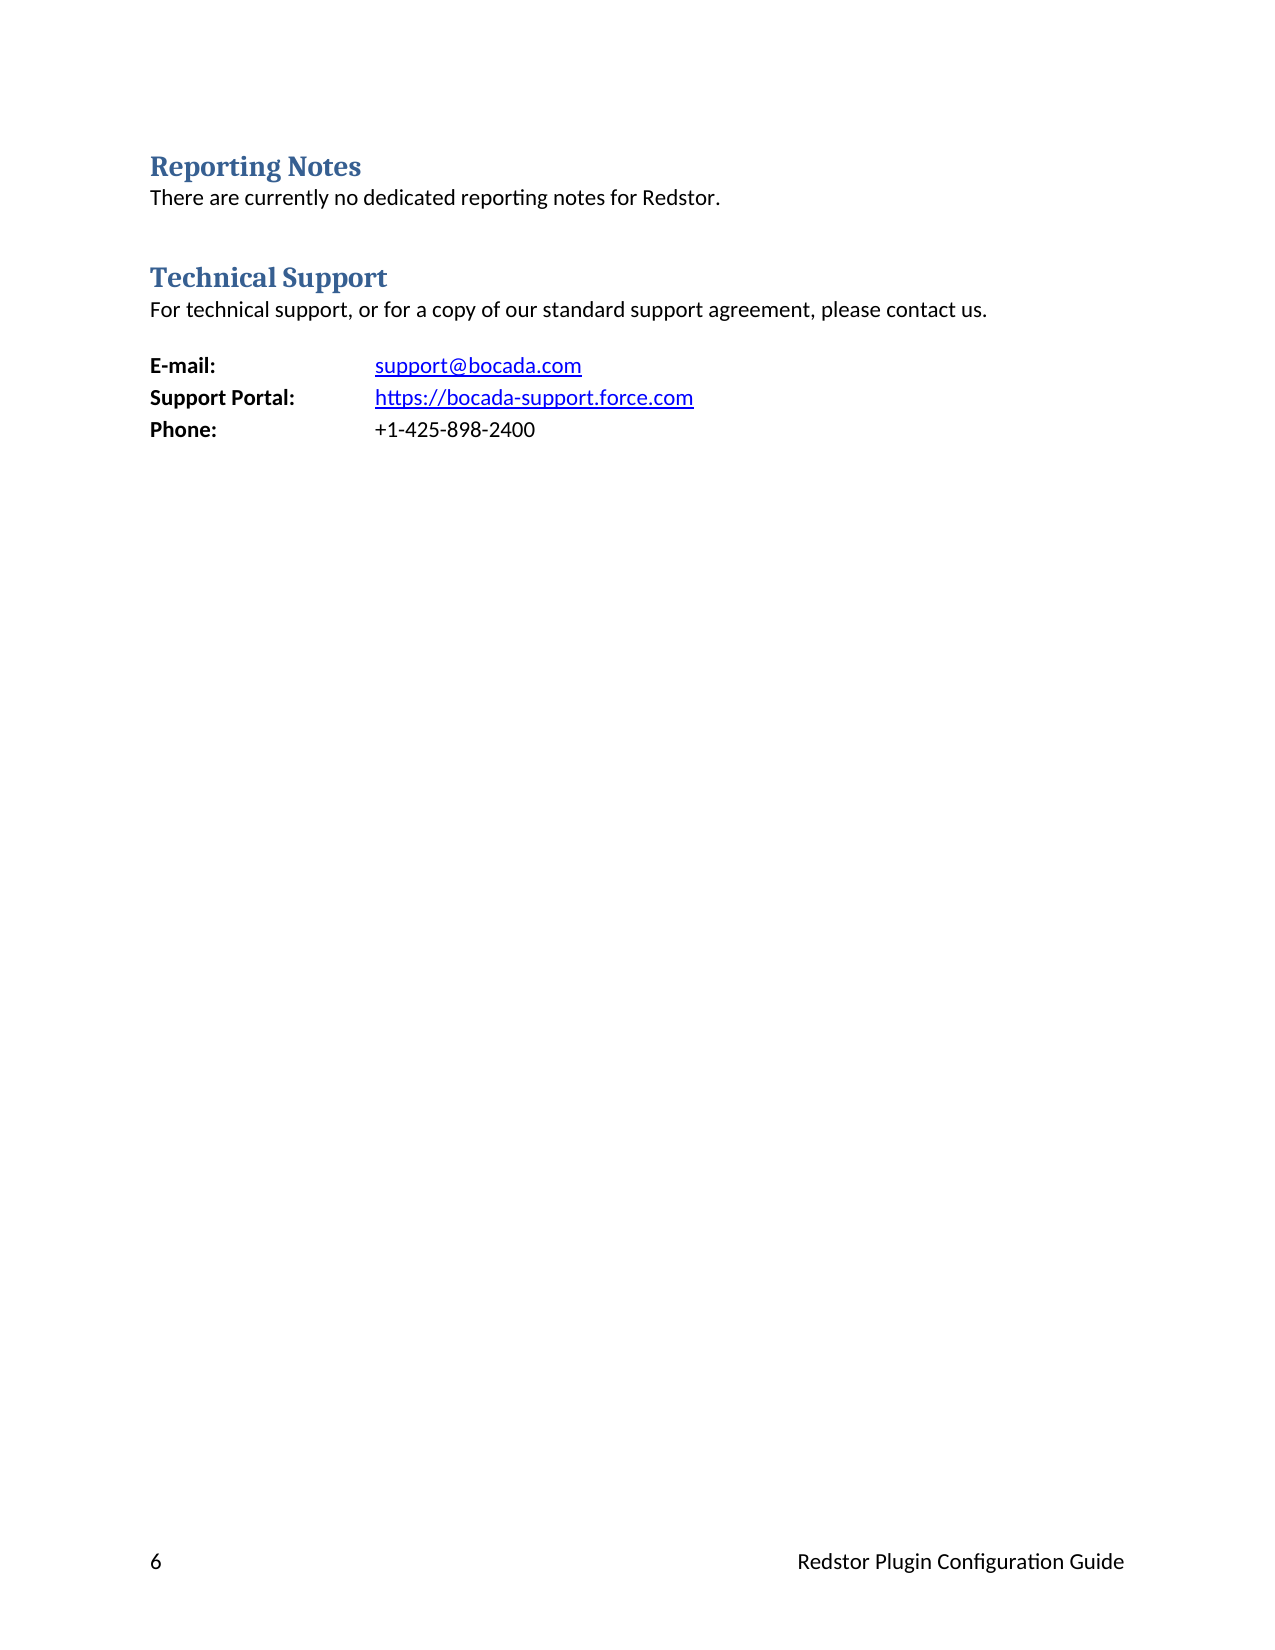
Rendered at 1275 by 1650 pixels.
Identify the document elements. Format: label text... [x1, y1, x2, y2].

text For technical support, or for a copy of our standard support agreement, please contact us. [150, 295, 1125, 323]
subtitle Technical Support [150, 262, 1125, 295]
subtitle Reporting Notes [150, 150, 1125, 183]
text E-mail: support@bocada.com [150, 351, 1125, 379]
text Support Portal: https://bocada-support.force.com [150, 383, 1125, 411]
text Phone: +1-425-898-2400 [150, 416, 1125, 443]
text There are currently no dedicated reporting notes for Redstor. [150, 183, 1125, 212]
